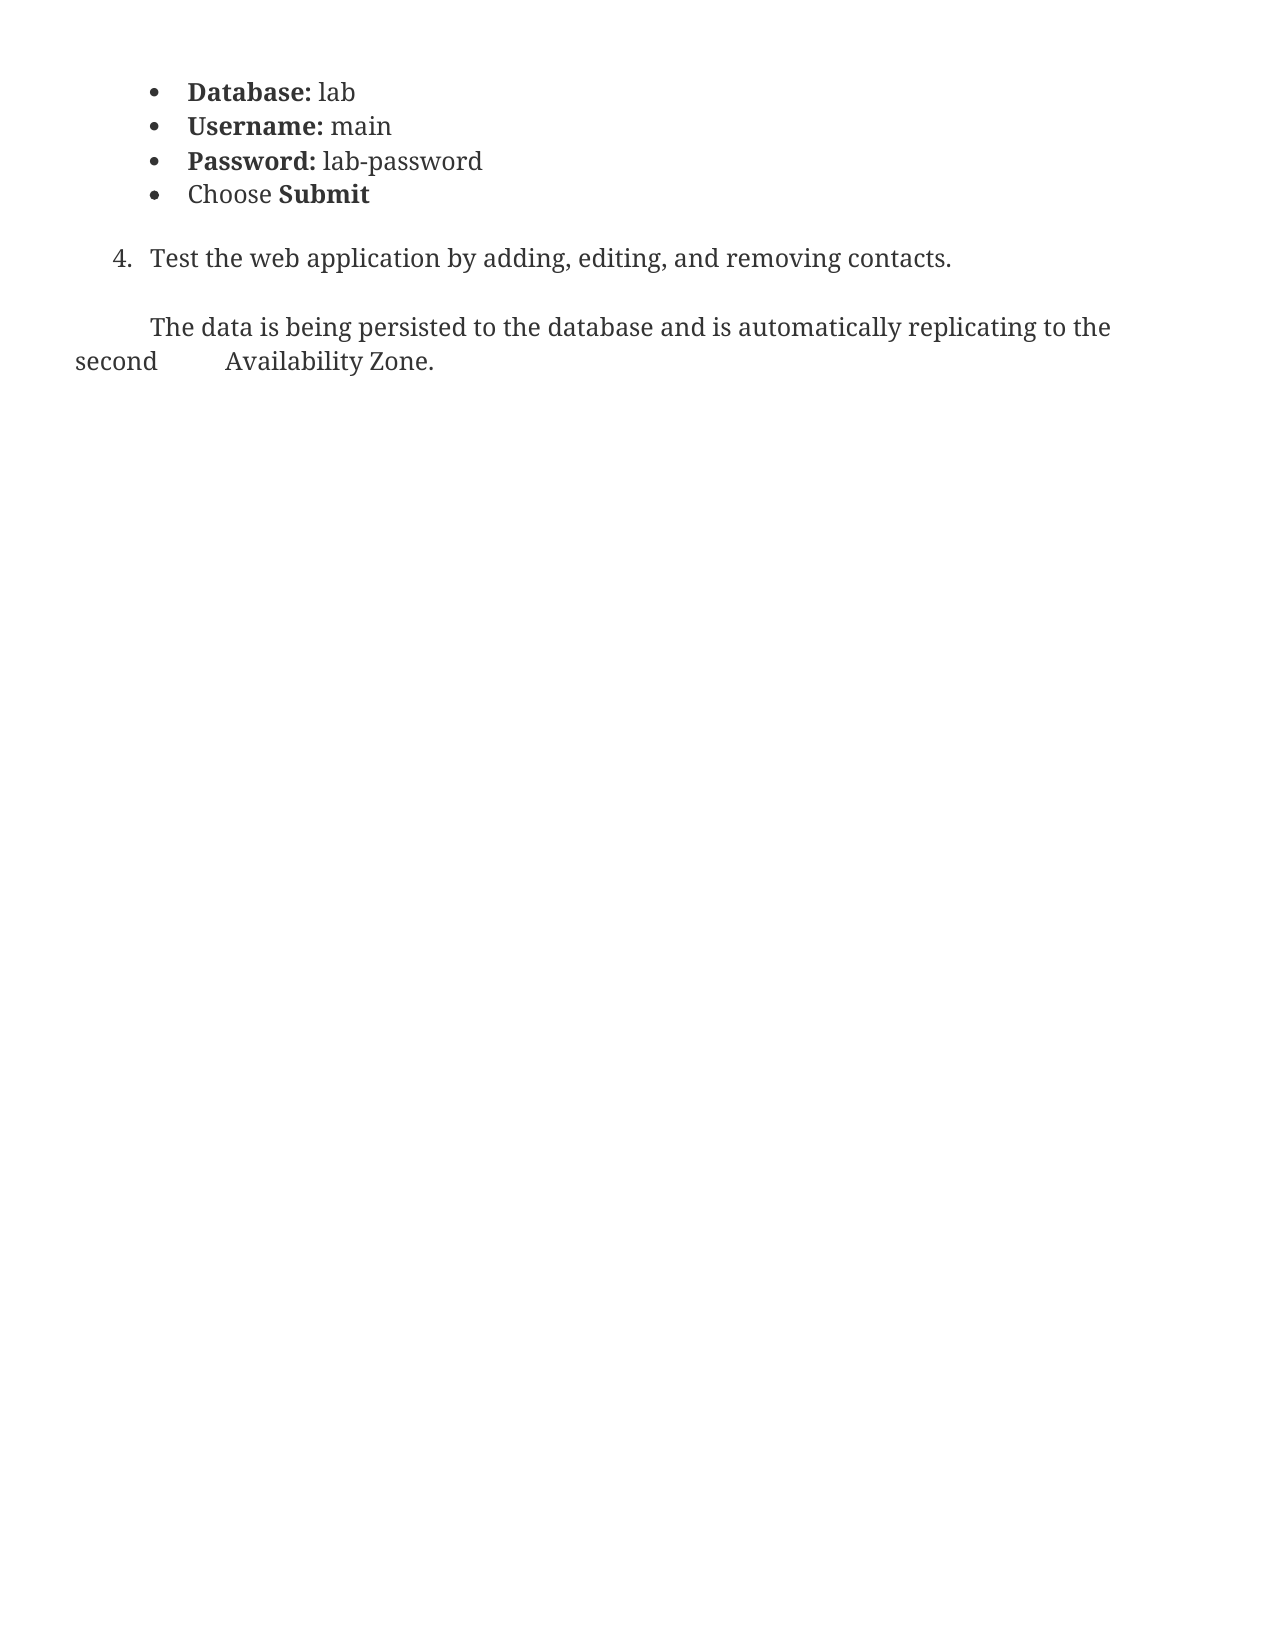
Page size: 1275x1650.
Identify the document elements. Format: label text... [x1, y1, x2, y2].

list Password: lab-password [150, 143, 1200, 177]
list Username: main [150, 109, 1200, 143]
list Database: lab [150, 75, 1200, 109]
list Choose Submit [150, 177, 1200, 211]
text The data is being persisted to the database and is automatically replicating to the second Availability Zone. [75, 309, 1200, 377]
list Test the web application by adding, editing, and removing contacts. [112, 241, 1200, 275]
